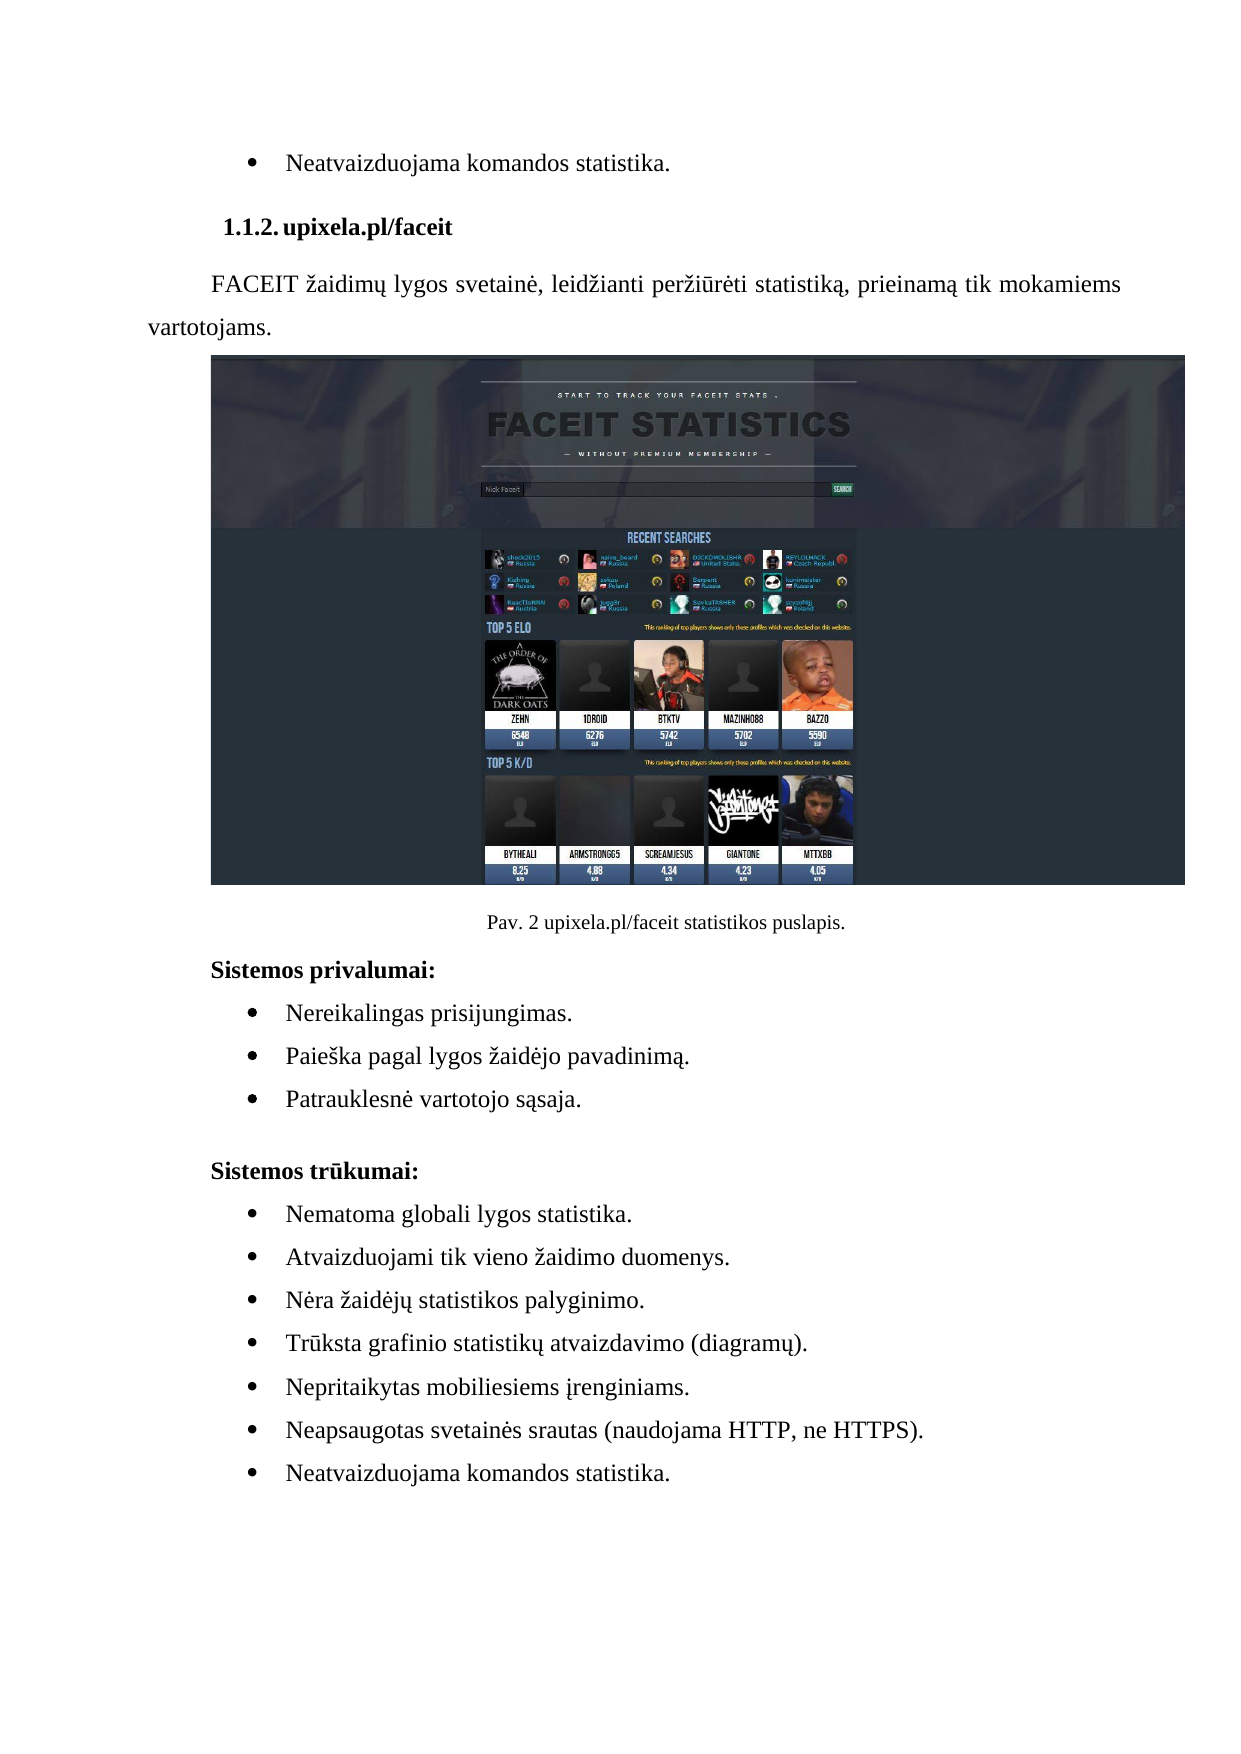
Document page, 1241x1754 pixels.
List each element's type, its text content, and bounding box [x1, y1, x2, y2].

text Pav. 2 upixela.pl/faceit statistikos puslapis. [148, 910, 1122, 934]
list Patrauklesnė vartotojo sąsaja. [248, 1084, 1122, 1113]
list Nematoma globali lygos statistika. [248, 1199, 1122, 1228]
list Trūksta grafinio statistikų atvaizdavimo (diagramų). [248, 1328, 1122, 1357]
subtitle upixela.pl/faceit [223, 212, 1122, 240]
list Nepritaikytas mobiliesiems įrenginiams. [248, 1372, 1122, 1400]
list Nėra žaidėjų statistikos palyginimo. [248, 1285, 1122, 1314]
text Sistemos trūkumai: [148, 1156, 1122, 1185]
list Atvaizduojami tik vieno žaidimo duomenys. [248, 1242, 1122, 1271]
text FACEIT žaidimų lygos svetainė, leidžianti peržiūrėti statistiką, prieinamą tik mokamiems vartotojams. [148, 269, 1122, 341]
list Neatvaizduojama komandos statistika. [248, 1458, 1122, 1487]
list Neapsaugotas svetainės srautas (naudojama HTTP, ne HTTPS). [248, 1415, 1122, 1443]
text Sistemos privalumai: [148, 955, 1122, 983]
list Paieška pagal lygos žaidėjo pavadinimą. [248, 1041, 1122, 1070]
list Neatvaizduojama komandos statistika. [248, 148, 1122, 176]
picture [210, 355, 1185, 885]
list Nereikalingas prisijungimas. [248, 998, 1122, 1027]
